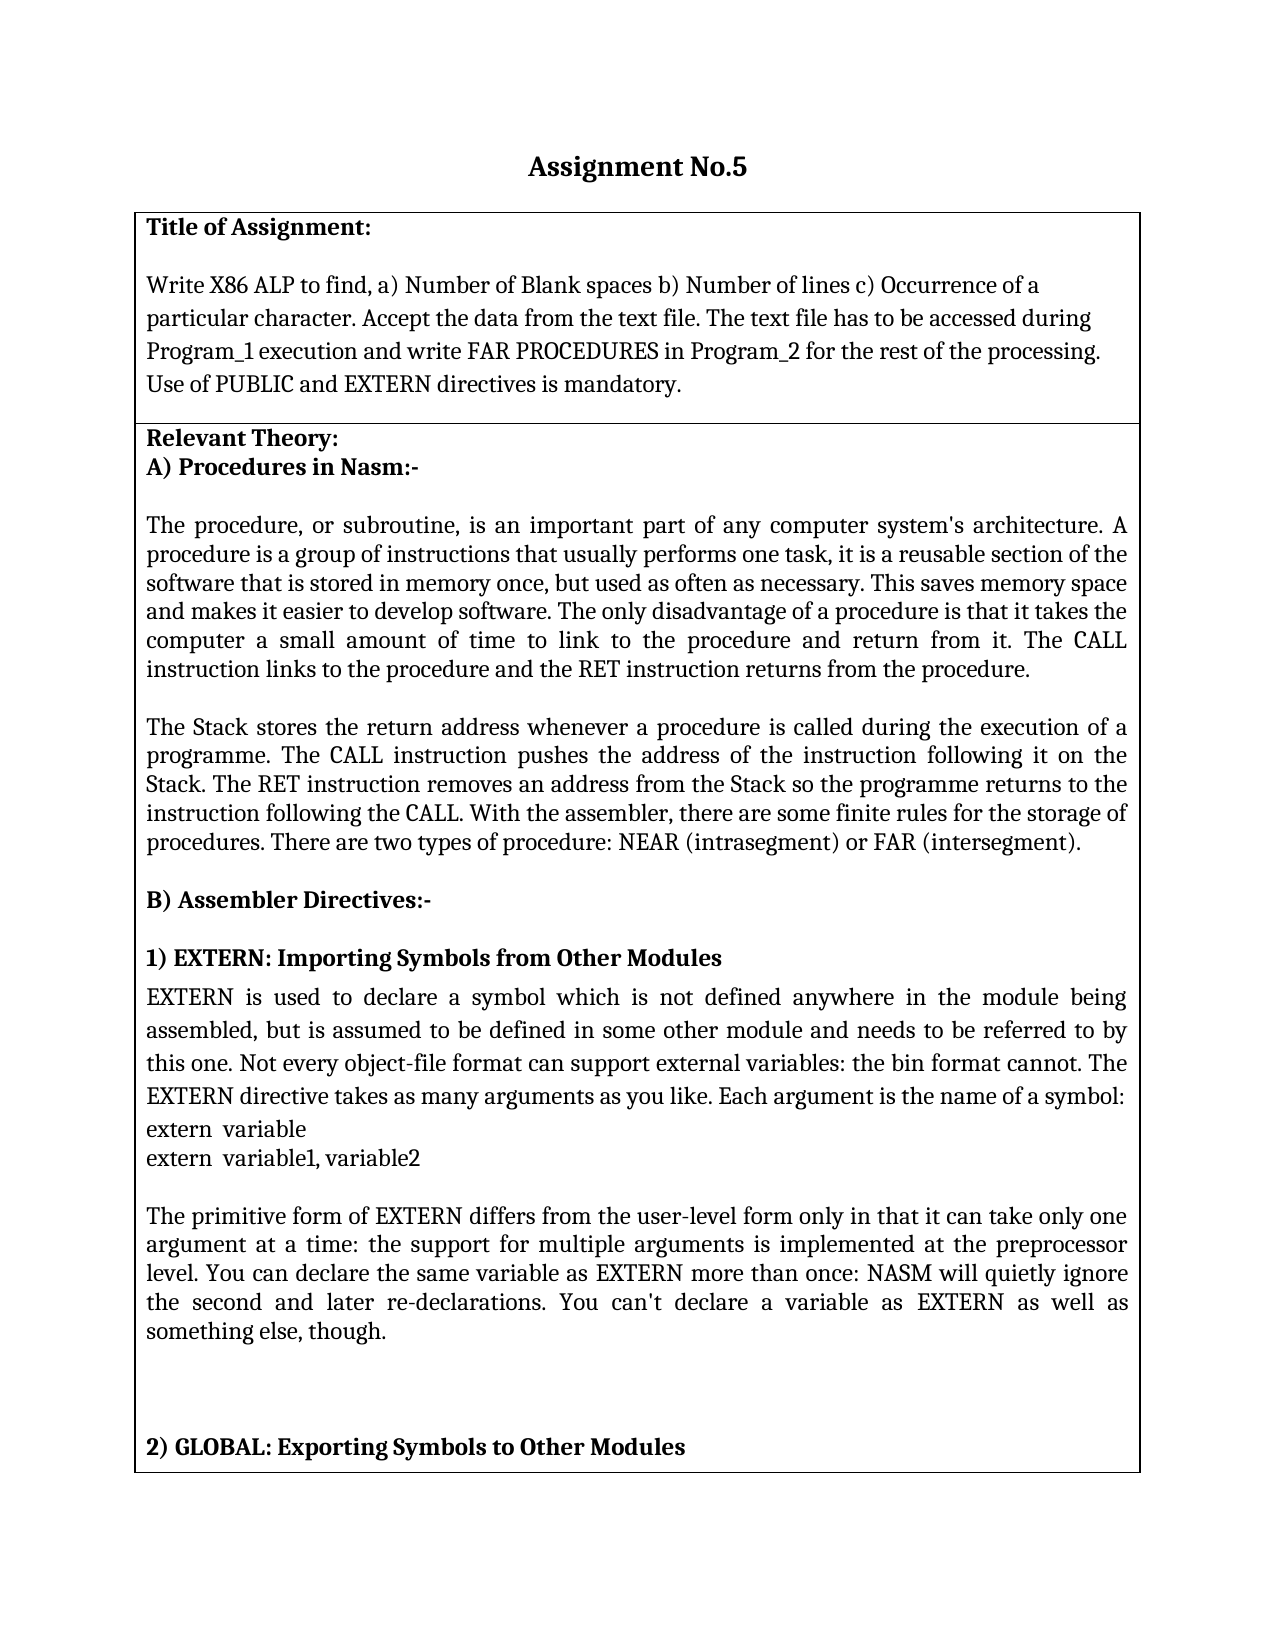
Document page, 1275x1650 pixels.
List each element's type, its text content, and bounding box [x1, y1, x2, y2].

text Assignment No.5 [150, 150, 1125, 183]
table_header Title of Assignment: Write X86 ALP to find, a) Number of Blank spaces b) Number of lines c) Occurrence of a particular character. Accept the data from the text file. The text file has to be accessed during Program_1 execution and write FAR PROCEDURES in Program_2 for the rest of the processing. Use of PUBLIC and EXTERN directives is mandatory. [136, 213, 1139, 423]
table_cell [136, 424, 1139, 1472]
